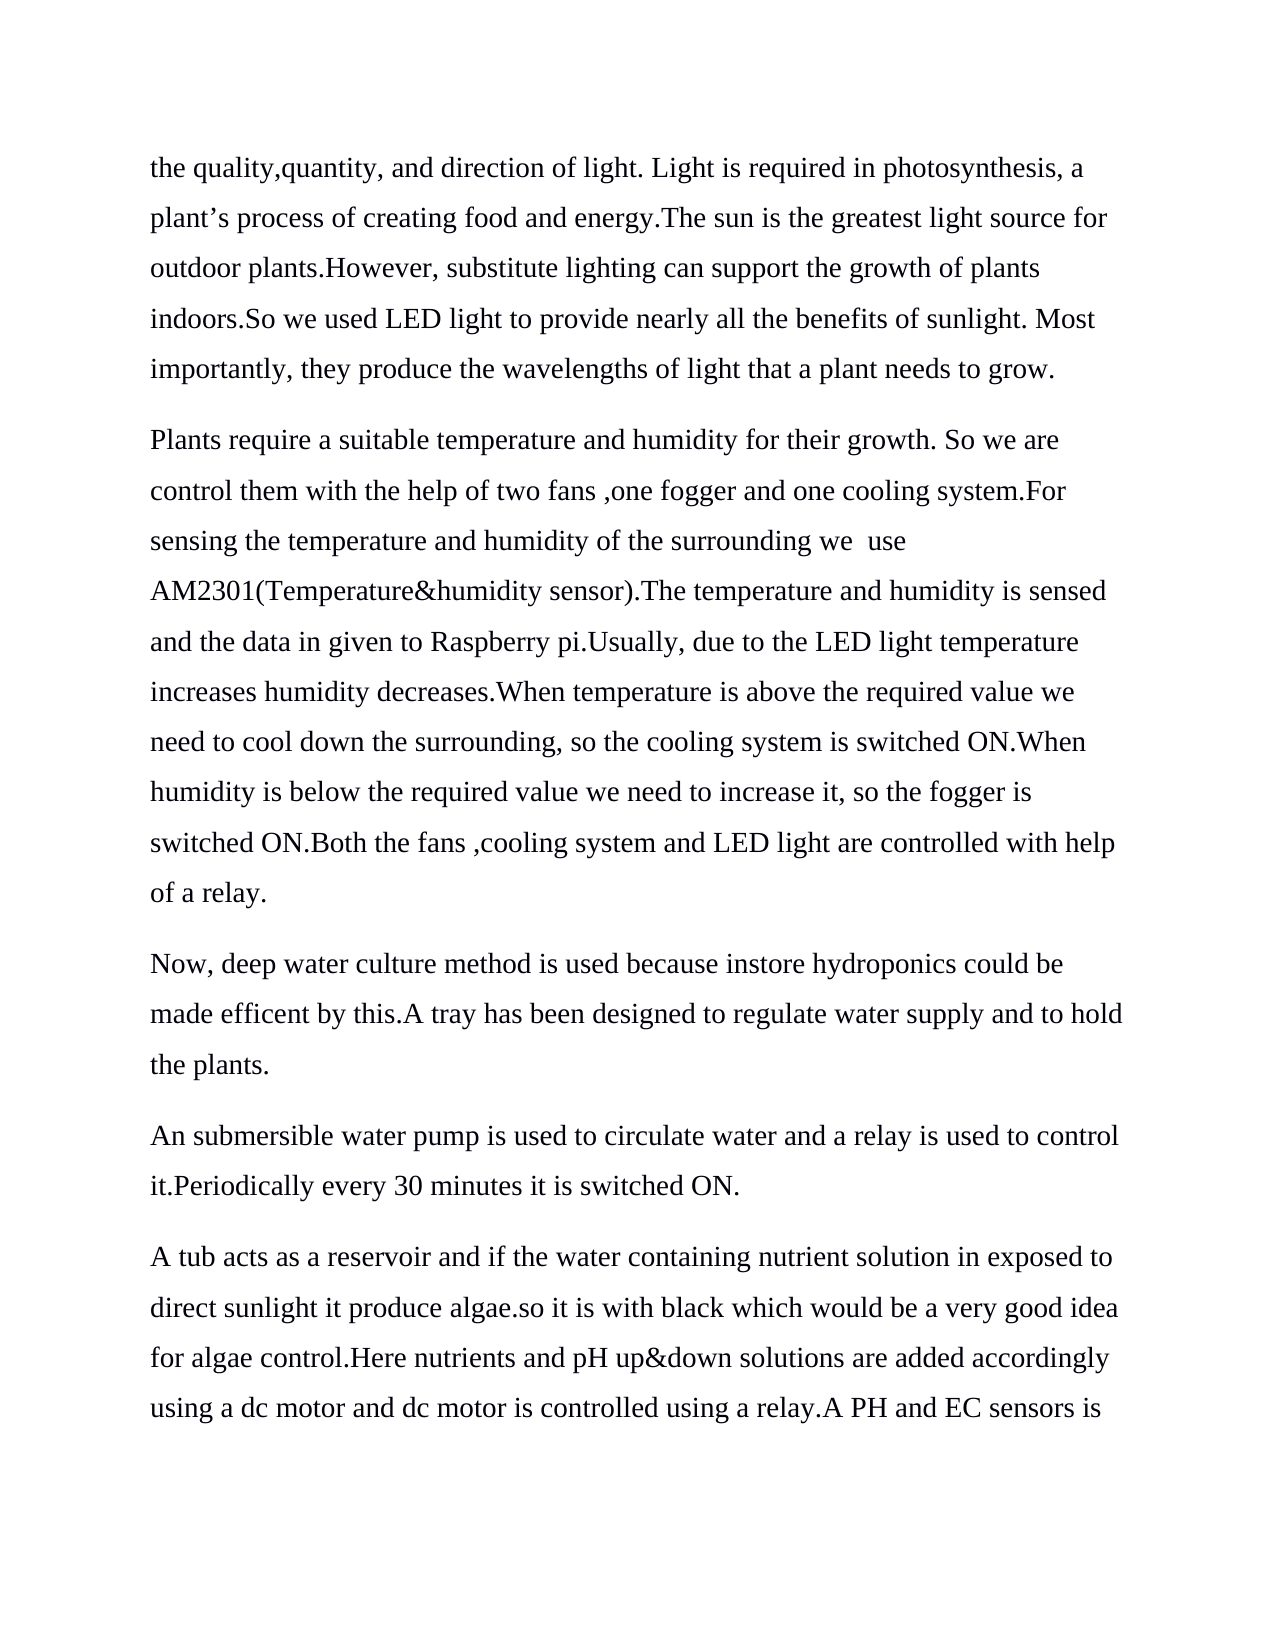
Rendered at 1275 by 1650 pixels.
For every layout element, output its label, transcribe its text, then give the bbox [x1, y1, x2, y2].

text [150, 150, 1125, 385]
text Now, deep water culture method is used because instore hydroponics could be made efficent by this.A tray has been designed to regulate water supply and to hold the plants. [150, 946, 1125, 1081]
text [150, 1239, 1125, 1424]
text Plants require a suitable temperature and humidity for their growth. So we are control them with the help of two fans ,one fogger and one cooling system.For sensing the temperature and humidity of the surrounding we use AM2301(Temperature&humidity sensor).The temperature and humidity is sensed and the data in given to Raspberry pi.Usually, due to the LED light temperature increases humidity decreases.When temperature is above the required value we need to cool down the surrounding, so the cooling system is switched ON.When humidity is below the required value we need to increase it, so the fogger is switched ON.Both the fans ,cooling system and LED light are controlled with help of a relay. [150, 422, 1125, 909]
text An submersible water pump is used to circulate water and a relay is used to control it.Periodically every 30 minutes it is switched ON. [150, 1118, 1125, 1202]
